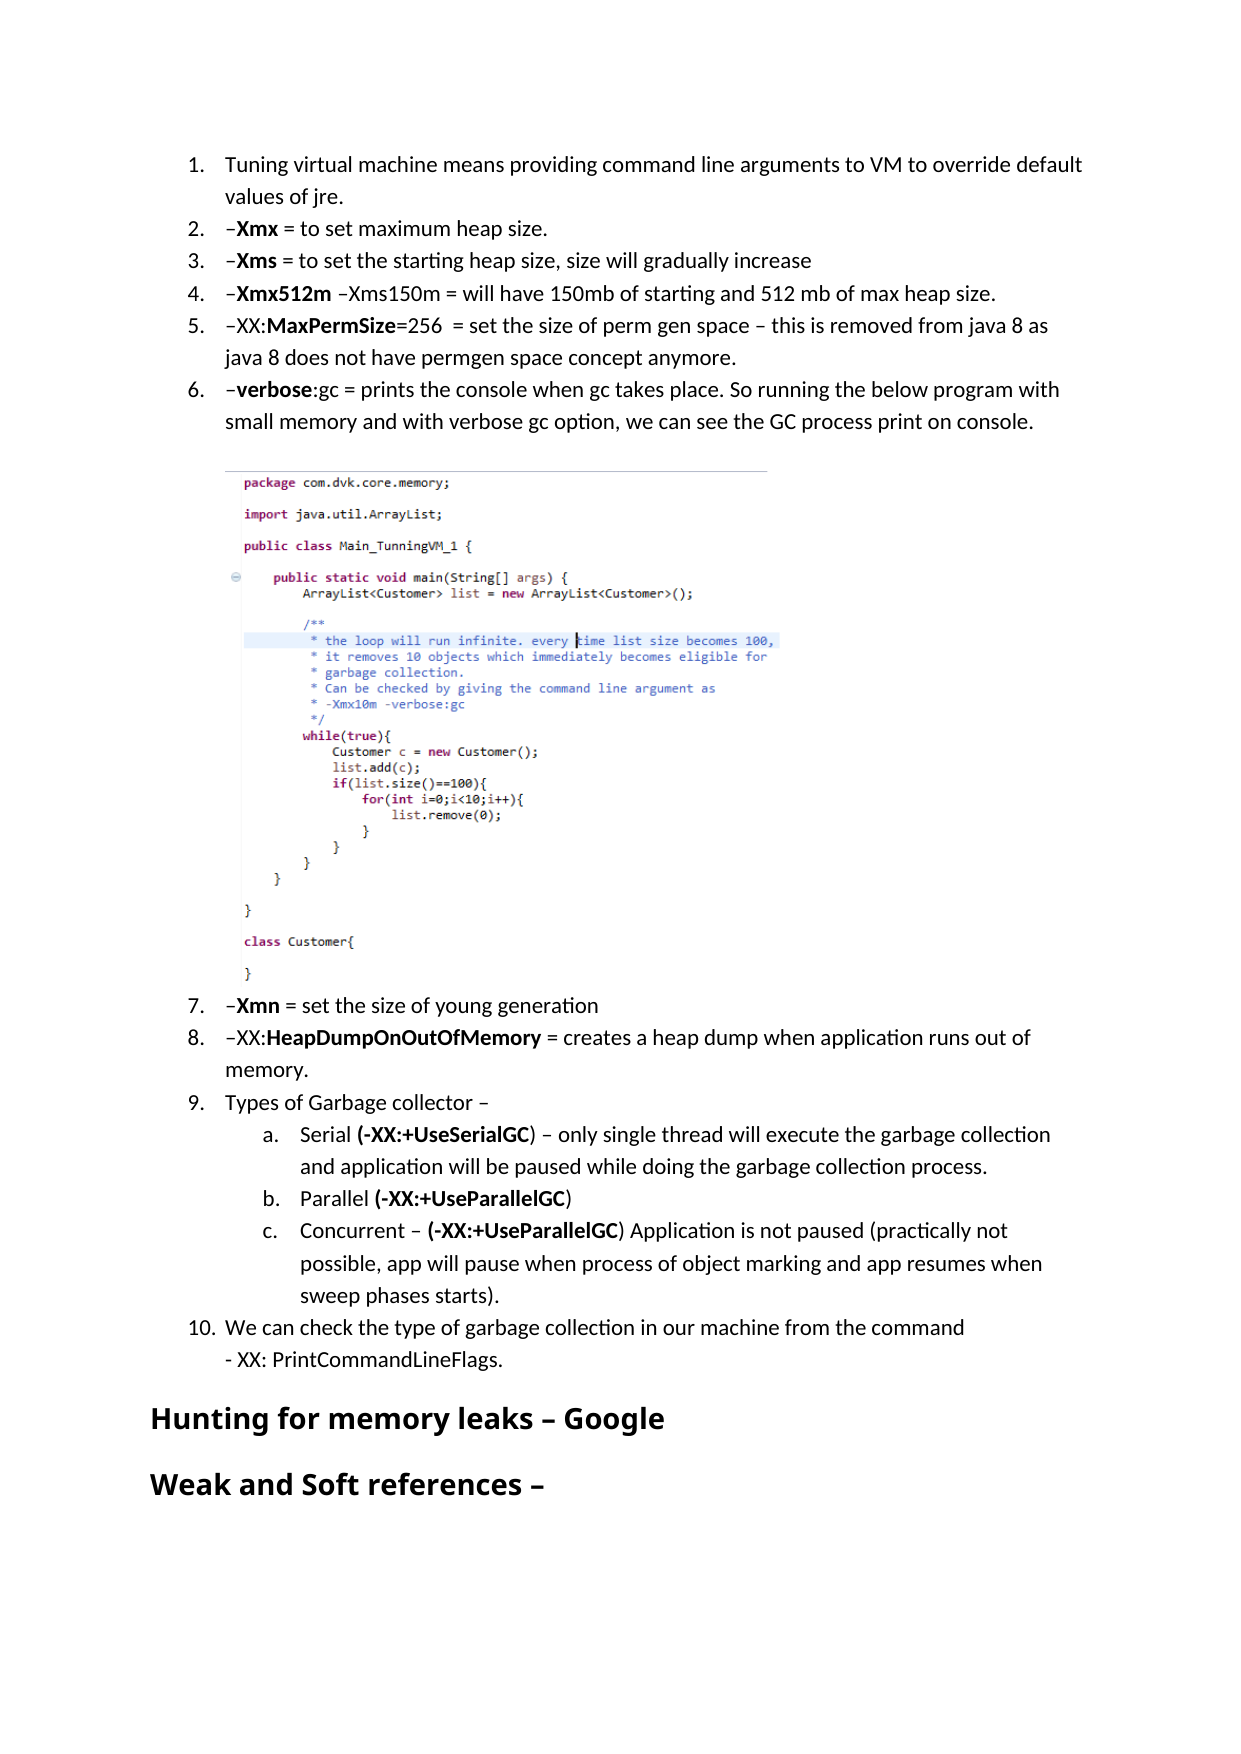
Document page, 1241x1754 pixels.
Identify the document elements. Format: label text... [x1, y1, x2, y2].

text Hunting for memory leaks – Google [150, 1398, 1090, 1438]
list –Xmx = to set maximum heap size. [187, 214, 1090, 242]
picture [225, 471, 780, 987]
list –verbose:gc = prints the console when gc takes place. So running the below program with small memory and with verbose gc option, we can see the GC process print on console. [187, 375, 1090, 436]
list –Xms = to set the starting heap size, size will gradually increase [187, 247, 1090, 274]
list Tuning virtual machine means providing command line arguments to VM to override default values of jre. [187, 150, 1090, 210]
text Weak and Soft references – [150, 1465, 1090, 1504]
list Parallel (-XX:+UseParallelGC) [262, 1184, 1090, 1212]
list –Xmx512m –Xms150m = will have 150mb of starting and 512 mb of max heap size. [187, 279, 1090, 307]
list - XX: PrintCommandLineFlags. [225, 1345, 1090, 1373]
list Types of Garbage collector – [187, 1088, 1090, 1116]
list Serial (-XX:+UseSerialGC) – only single thread will execute the garbage collection and application will be paused while doing the garbage collection process. [262, 1120, 1090, 1180]
list –XX:MaxPermSize=256 = set the size of perm gen space – this is removed from java 8 as java 8 does not have permgen space concept anymore. [187, 311, 1090, 371]
list We can check the type of garbage collection in our machine from the command [187, 1313, 1090, 1341]
list –XX:HeapDumpOnOutOfMemory = creates a heap dump when application runs out of memory. [187, 1023, 1090, 1083]
list –Xmn = set the size of young generation [187, 991, 1090, 1019]
